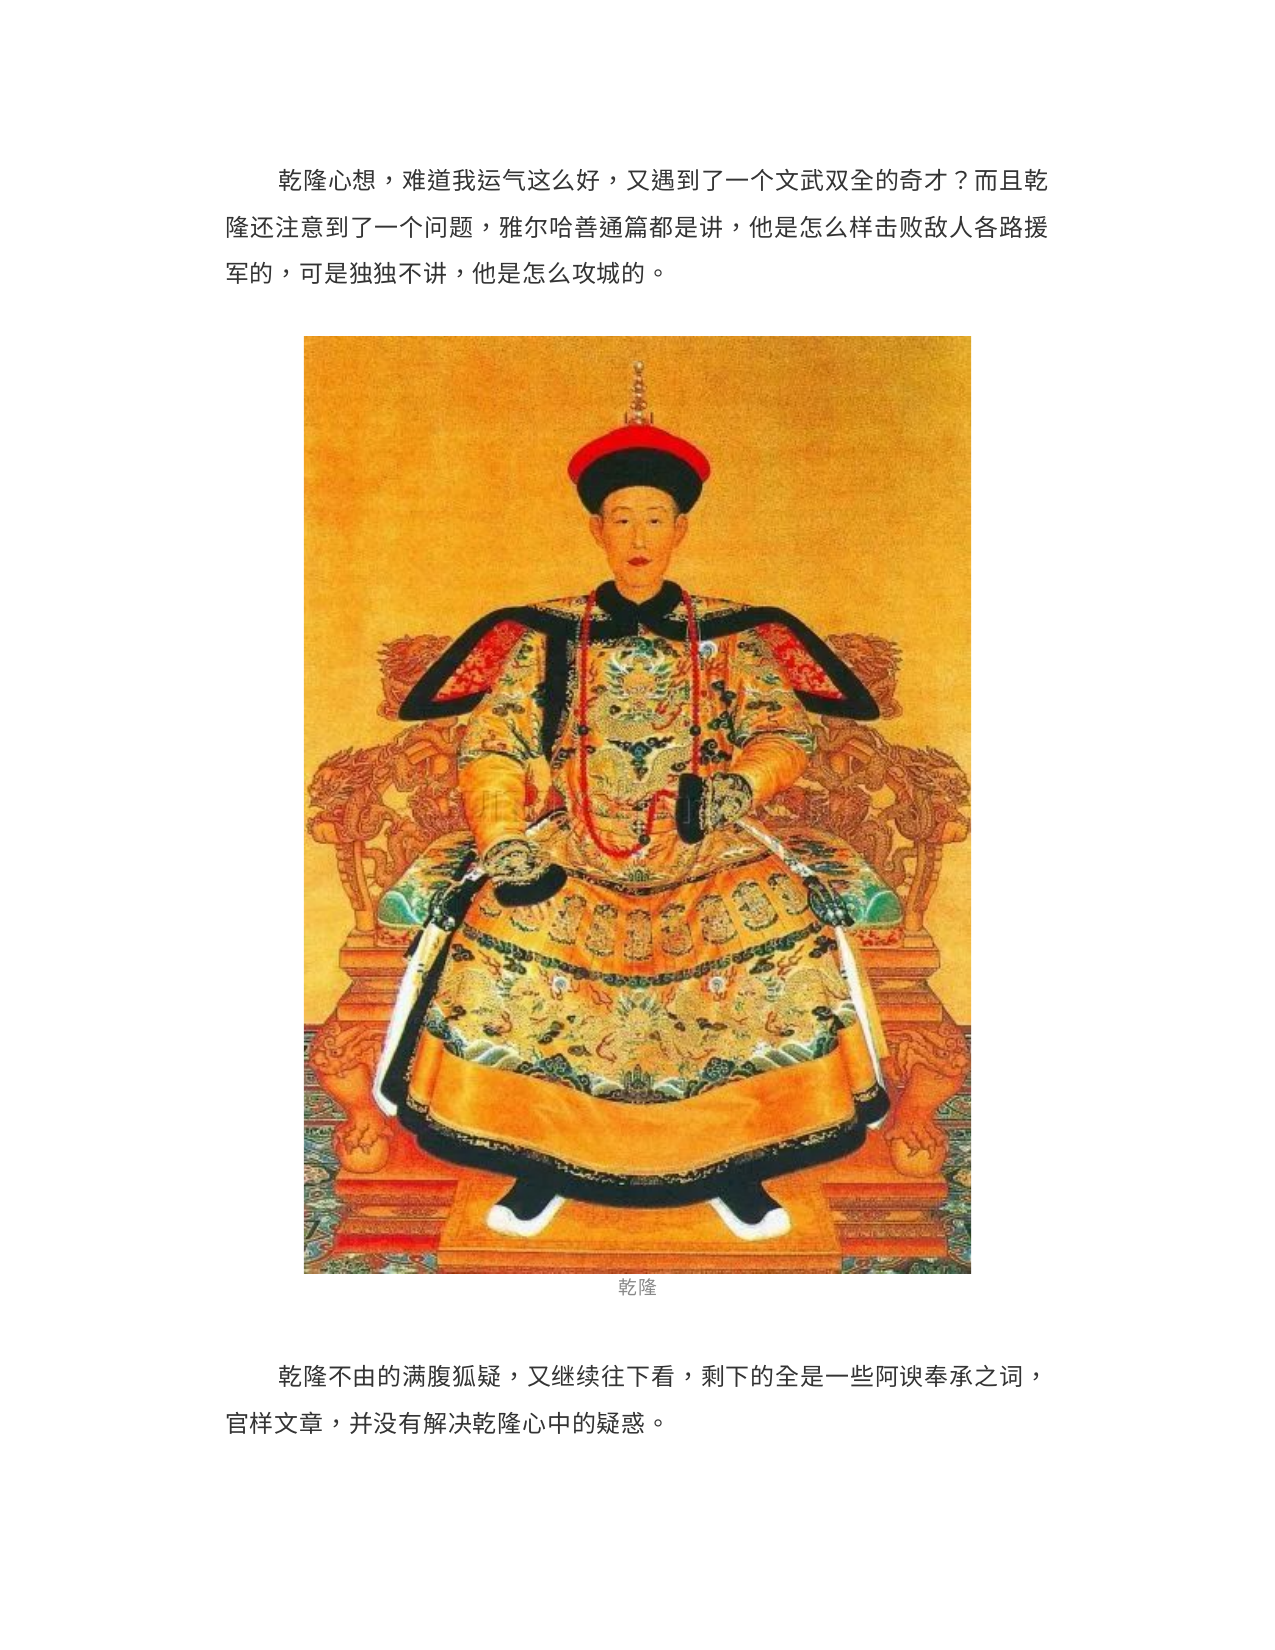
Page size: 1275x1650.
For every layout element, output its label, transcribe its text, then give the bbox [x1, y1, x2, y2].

picture [303, 336, 972, 1274]
text 乾隆不由的满腹狐疑，又继续往下看，剩下的全是一些阿谀奉承之词，官样文章，并没有解决乾隆心中的疑惑。 [225, 1346, 1050, 1439]
text 乾隆心想，难道我运气这么好，又遇到了一个文武双全的奇才？而且乾隆还注意到了一个问题，雅尔哈善通篇都是讲，他是怎么样击败敌人各路援军的，可是独独不讲，他是怎么攻城的。 [225, 150, 1050, 289]
text 乾隆 [225, 1274, 1050, 1299]
